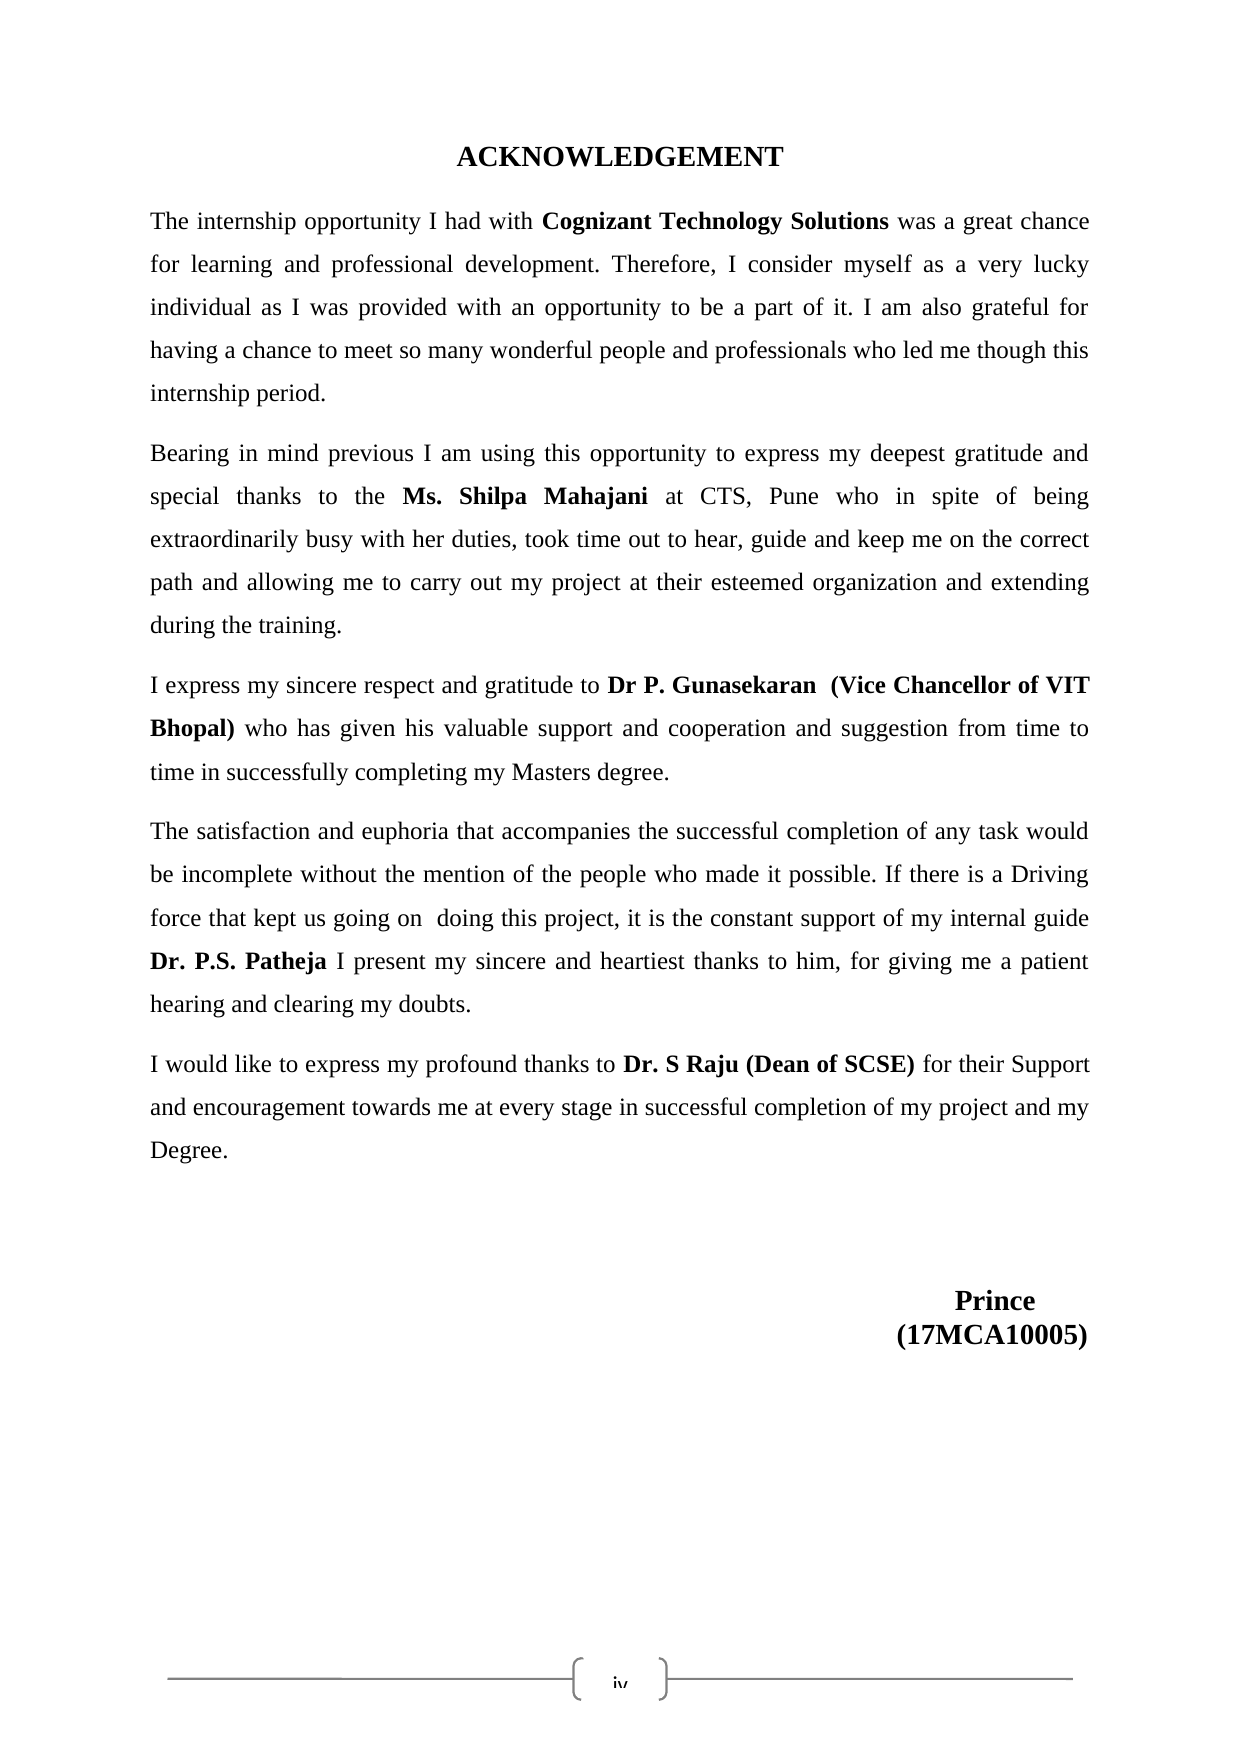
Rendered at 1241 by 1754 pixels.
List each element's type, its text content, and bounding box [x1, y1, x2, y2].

text The satisfaction and euphoria that accompanies the successful completion of any task would be incomplete without the mention of the people who made it possible. If there is a Driving force that kept us going on doing this project, it is the constant support of my internal guide Dr. P.S. Patheja I present my sincere and heartiest thanks to him, for giving me a patient hearing and clearing my doubts. [150, 816, 1090, 1018]
text ACKNOWLEDGEMENT [150, 139, 1090, 172]
text Bearing in mind previous I am using this opportunity to express my deepest gratitude and special thanks to the Ms. Shilpa Mahajani at CTS, Pune who in spite of being extraordinarily busy with her duties, took time out to hear, guide and keep me on the correct path and allowing me to carry out my project at their esteemed organization and extending during the training. [150, 438, 1090, 639]
text The internship opportunity I had with Cognizant Technology Solutions was a great chance for learning and professional development. Therefore, I consider myself as a very lucky individual as I was provided with an opportunity to be a part of it. I am also grateful for having a chance to meet so many wonderful people and professionals who led me though this internship period. [150, 206, 1090, 407]
text I express my sincere respect and gratitude to Dr P. Gunasekaran (Vice Chancellor of VIT Bhopal) who has given his valuable support and cooperation and suggestion from time to time in successfully completing my Masters degree. [150, 670, 1090, 785]
text I would like to express my profound thanks to Dr. S Raju (Dean of SCSE) for their Support and encouragement towards me at every stage in successful completion of my project and my Degree. [150, 1049, 1090, 1164]
text (17MCA10005) [0, 1317, 1087, 1350]
text Prince [900, 1283, 1090, 1317]
